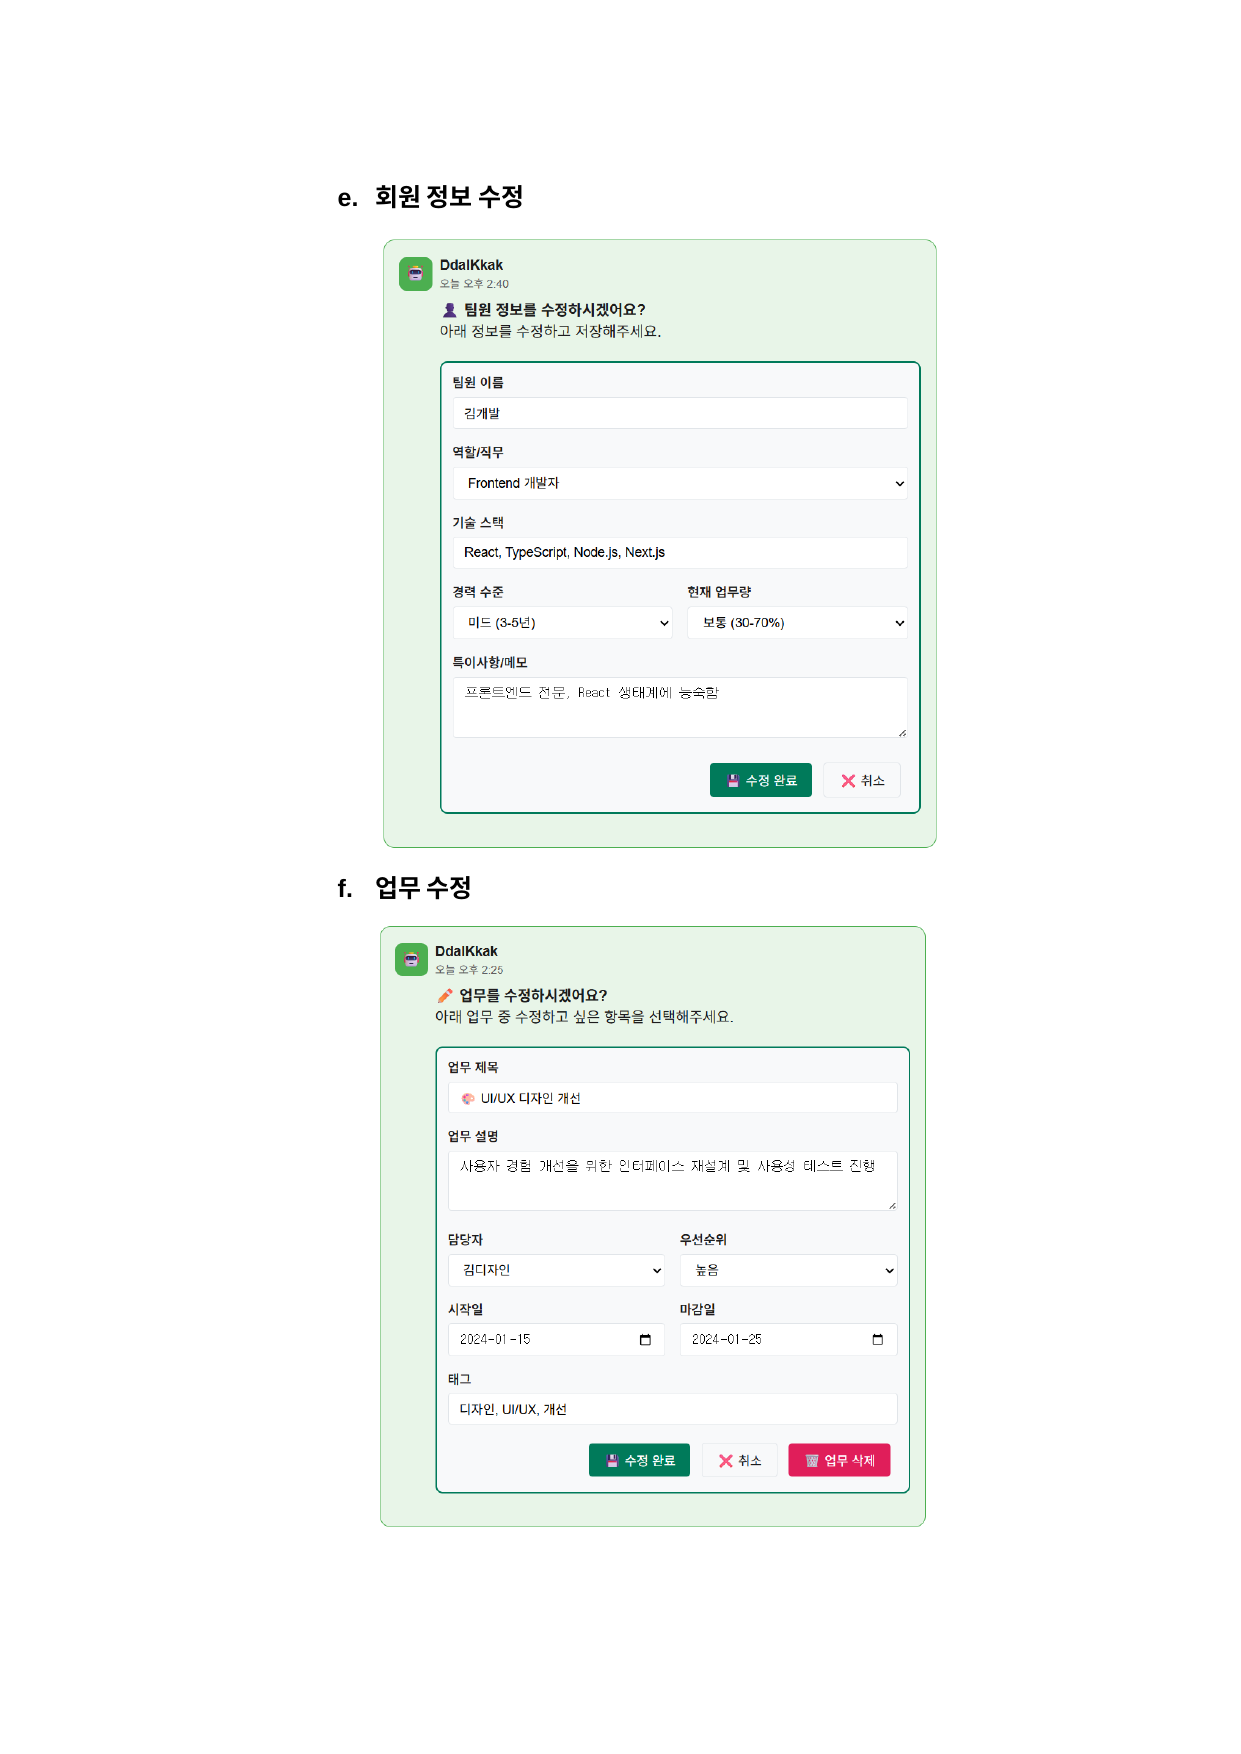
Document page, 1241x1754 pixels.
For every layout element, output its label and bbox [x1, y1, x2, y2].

picture [375, 231, 942, 855]
picture [375, 922, 929, 1529]
